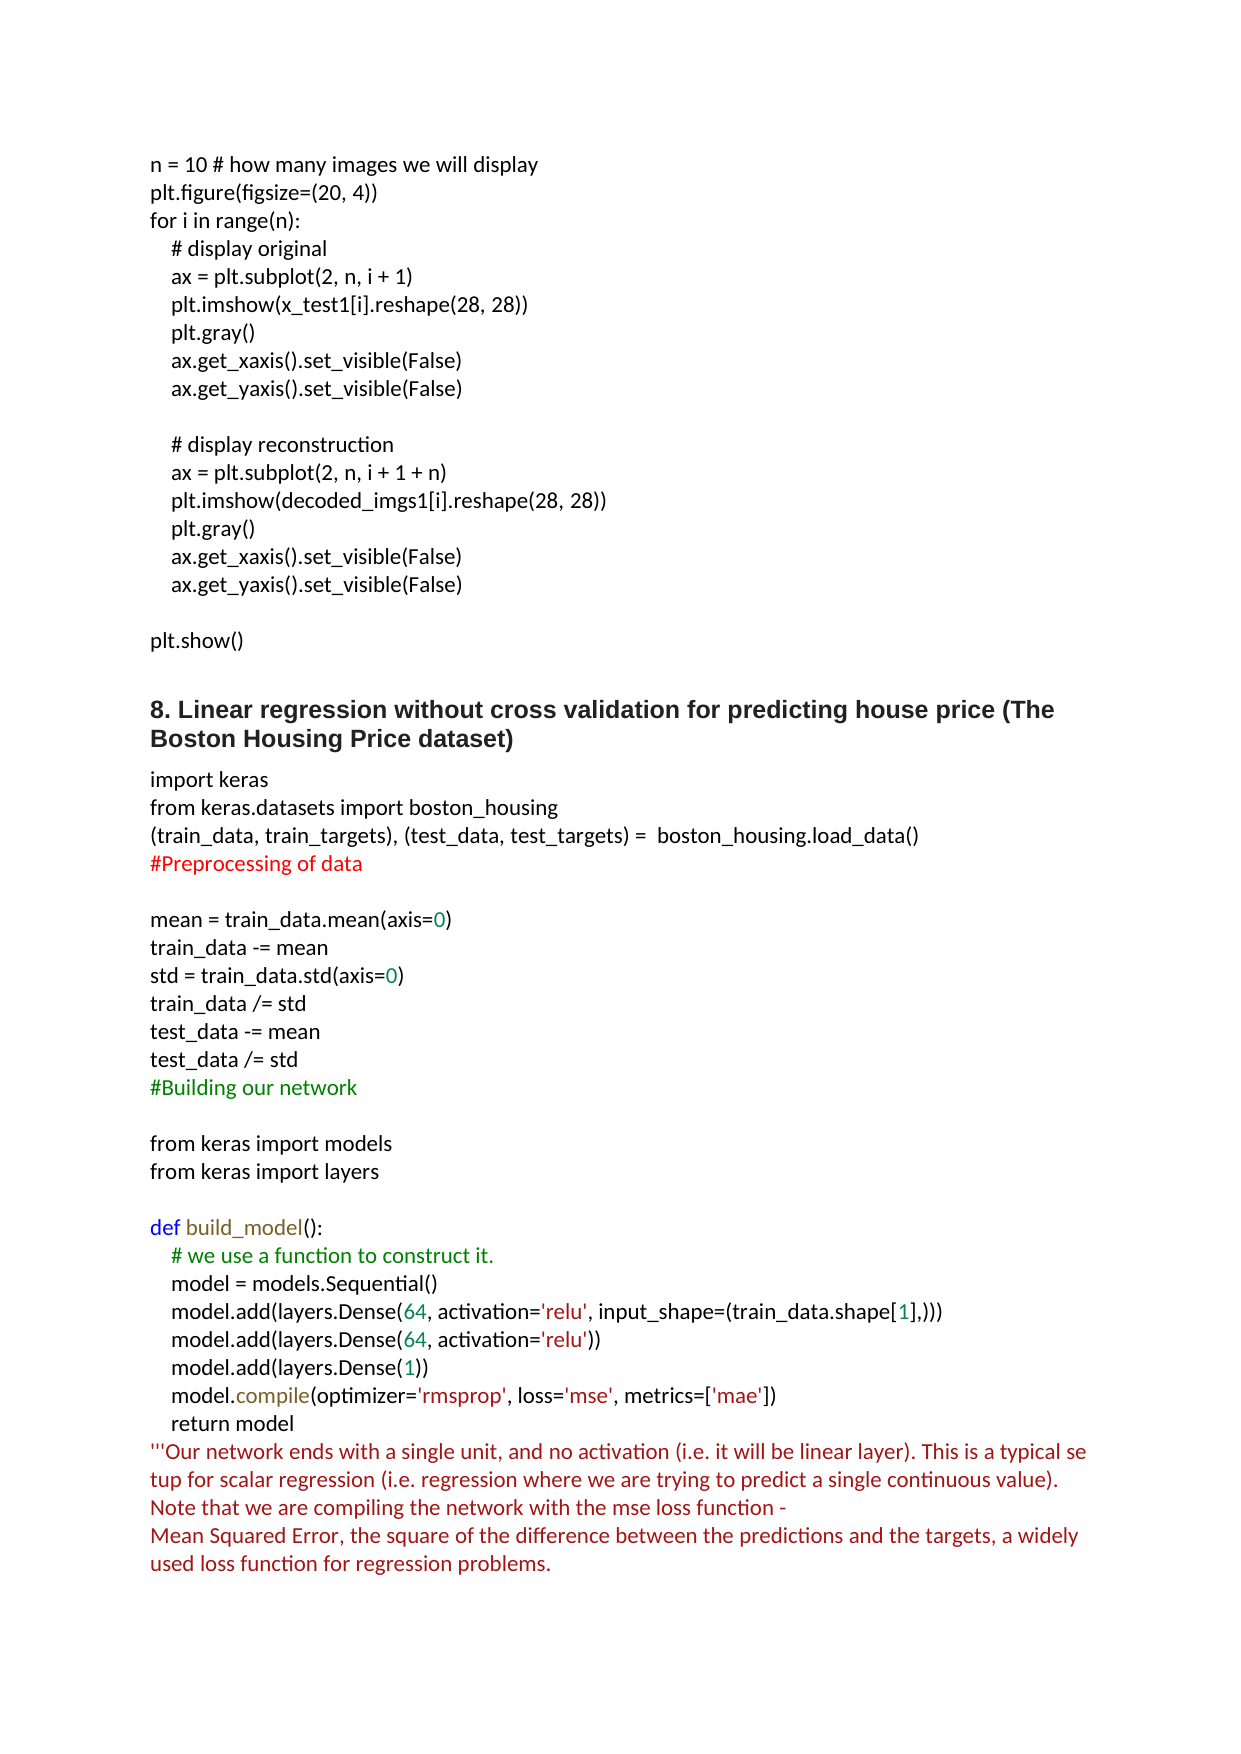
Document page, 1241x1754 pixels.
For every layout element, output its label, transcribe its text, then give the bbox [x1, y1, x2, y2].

text '''Our network ends with a single unit, and no activation (i.e. it will be linear layer). This is a typical setup for scalar regression (i.e. regression where we are trying to predict a single continuous value). [150, 1437, 1090, 1493]
text plt.gray() [150, 514, 1090, 542]
text plt.imshow(x_test1[i].reshape(28, 28)) [150, 290, 1090, 318]
text ax = plt.subplot(2, n, i + 1 + n) [150, 458, 1090, 486]
text plt.figure(figsize=(20, 4)) [150, 178, 1090, 206]
text ax.get_xaxis().set_visible(False) [150, 346, 1090, 374]
text from keras.datasets import boston_housing [150, 793, 1090, 821]
text #Preprocessing of data [150, 849, 1090, 877]
text # display reconstruction [150, 430, 1090, 458]
text train_data /= std [150, 989, 1090, 1017]
text (train_data, train_targets), (test_data, test_targets) = boston_housing.load_data() [150, 821, 1090, 849]
text ax = plt.subplot(2, n, i + 1) [150, 262, 1090, 290]
text from keras import models [150, 1129, 1090, 1157]
text ax.get_yaxis().set_visible(False) [150, 570, 1090, 598]
text model.add(layers.Dense(64, activation='relu', input_shape=(train_data.shape[1],))) [150, 1297, 1090, 1325]
text test_data /= std [150, 1045, 1090, 1073]
text plt.imshow(decoded_imgs1[i].reshape(28, 28)) [150, 486, 1090, 514]
text ax.get_yaxis().set_visible(False) [150, 374, 1090, 402]
text std = train_data.std(axis=0) [150, 961, 1090, 989]
text for i in range(n): [150, 206, 1090, 234]
text # we use a function to construct it. [150, 1241, 1090, 1269]
text import keras [150, 765, 1090, 793]
text def build_model(): [150, 1213, 1090, 1241]
text model = models.Sequential() [150, 1269, 1090, 1297]
text test_data -= mean [150, 1017, 1090, 1045]
text from keras import layers [150, 1157, 1090, 1185]
text mean = train_data.mean(axis=0) [150, 905, 1090, 933]
text ax.get_xaxis().set_visible(False) [150, 542, 1090, 570]
text model.compile(optimizer='rmsprop', loss='mse', metrics=['mae']) [150, 1381, 1090, 1409]
text plt.gray() [150, 318, 1090, 346]
subtitle 8. Linear regression without cross validation for predicting house price (The Boston Housing Price dataset) [150, 695, 1090, 752]
text train_data -= mean [150, 933, 1090, 961]
text model.add(layers.Dense(64, activation='relu')) [150, 1325, 1090, 1353]
text # display original [150, 234, 1090, 262]
text Note that we are compiling the network with the mse loss function - Mean Squared Error, the square of the difference between the predictions and the targets, a widely used loss function for regression problems. [150, 1493, 1090, 1577]
text return model [150, 1409, 1090, 1437]
text #Building our network [150, 1073, 1090, 1101]
text model.add(layers.Dense(1)) [150, 1353, 1090, 1381]
text n = 10 # how many images we will display [150, 150, 1090, 178]
text plt.show() [150, 626, 1090, 654]
